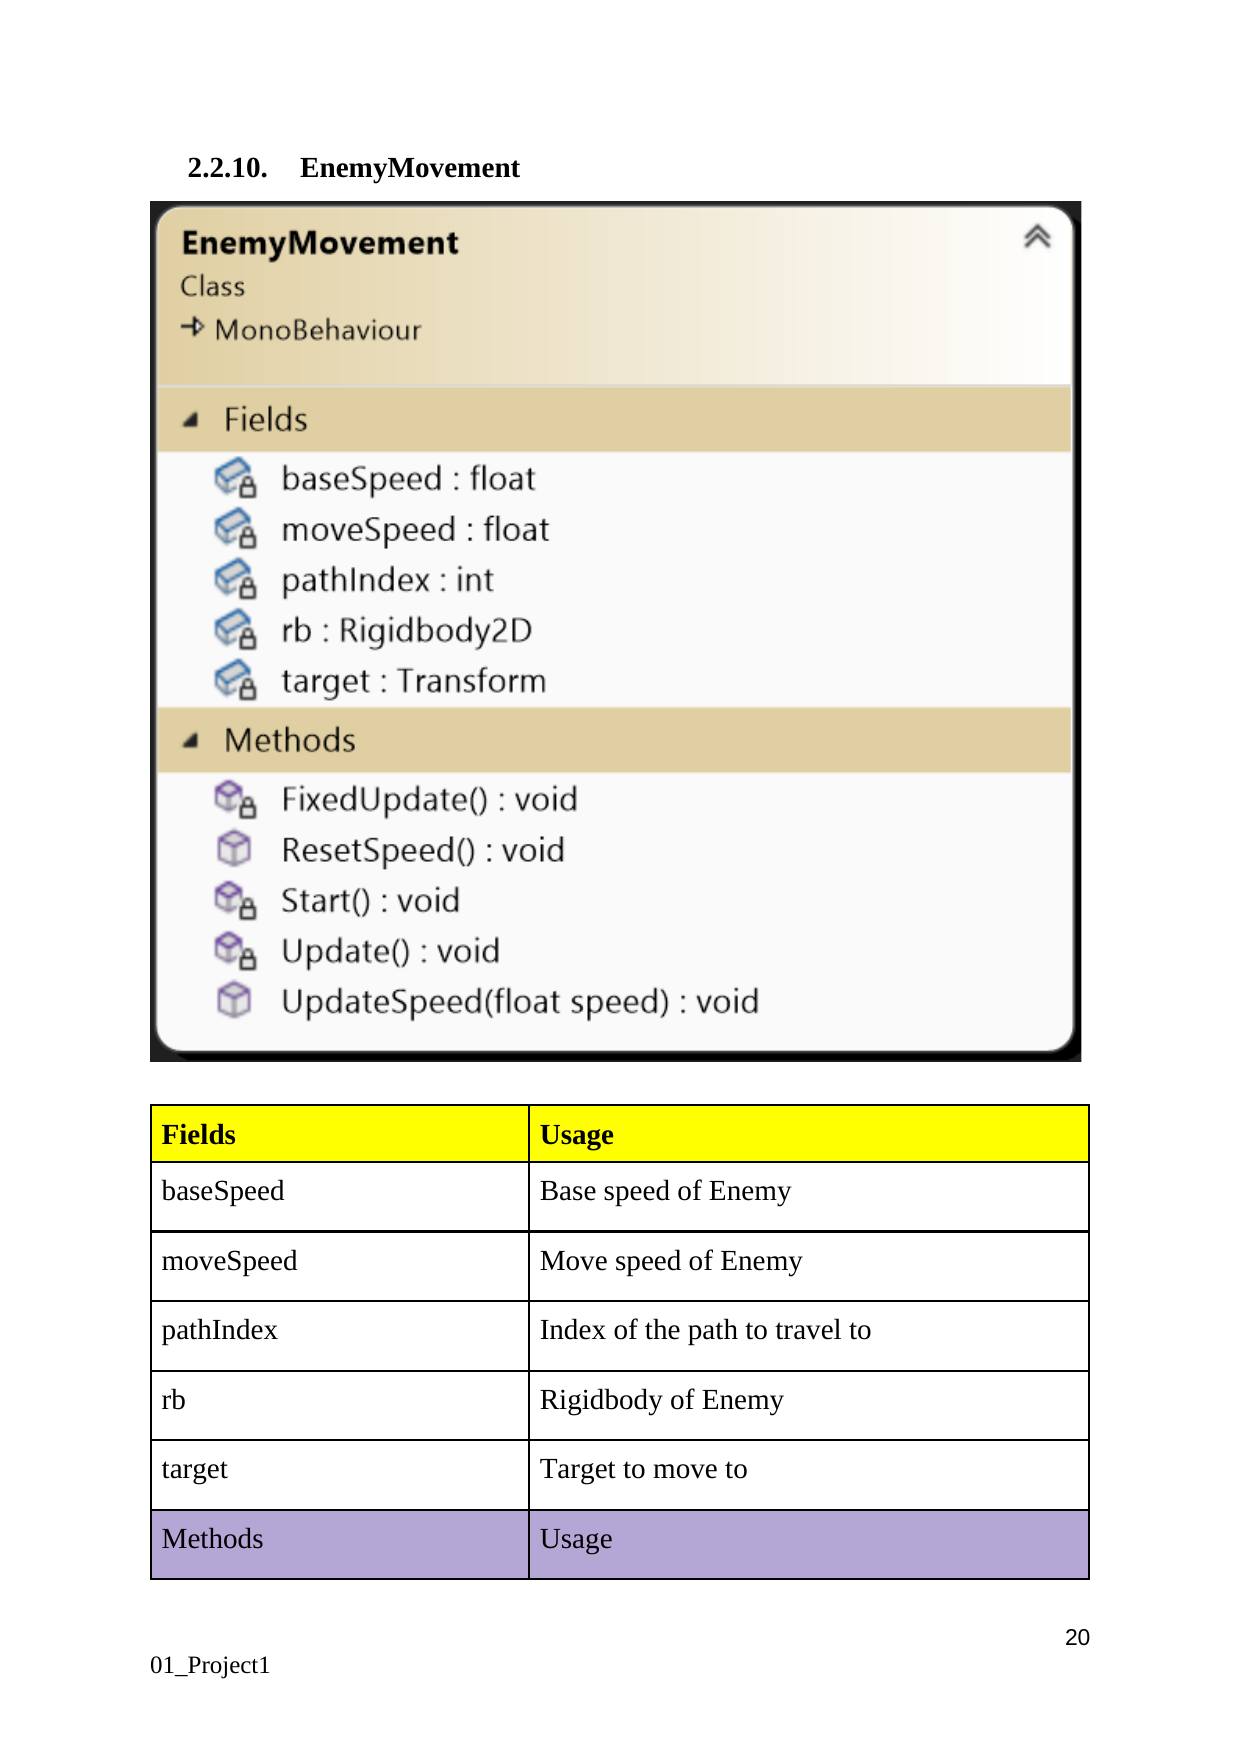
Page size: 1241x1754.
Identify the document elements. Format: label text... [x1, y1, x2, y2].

table_header Fields [152, 1106, 528, 1161]
table_cell Target to move to [530, 1441, 1088, 1509]
table_cell Methods [152, 1511, 528, 1578]
table_cell Usage [530, 1511, 1088, 1578]
table_header Usage [530, 1106, 1088, 1161]
table_cell target [152, 1441, 528, 1509]
picture [150, 201, 1082, 1062]
table_cell Index of the path to travel to [530, 1302, 1088, 1369]
table_cell Base speed of Enemy [530, 1163, 1088, 1230]
subtitle EnemyMovement [187, 150, 1090, 183]
table_cell Move speed of Enemy [530, 1233, 1088, 1300]
table_cell pathIndex [152, 1302, 528, 1369]
table_cell moveSpeed [152, 1233, 528, 1300]
table_cell baseSpeed [152, 1163, 528, 1230]
table_cell Rigidbody of Enemy [530, 1372, 1088, 1439]
table_cell rb [152, 1372, 528, 1439]
